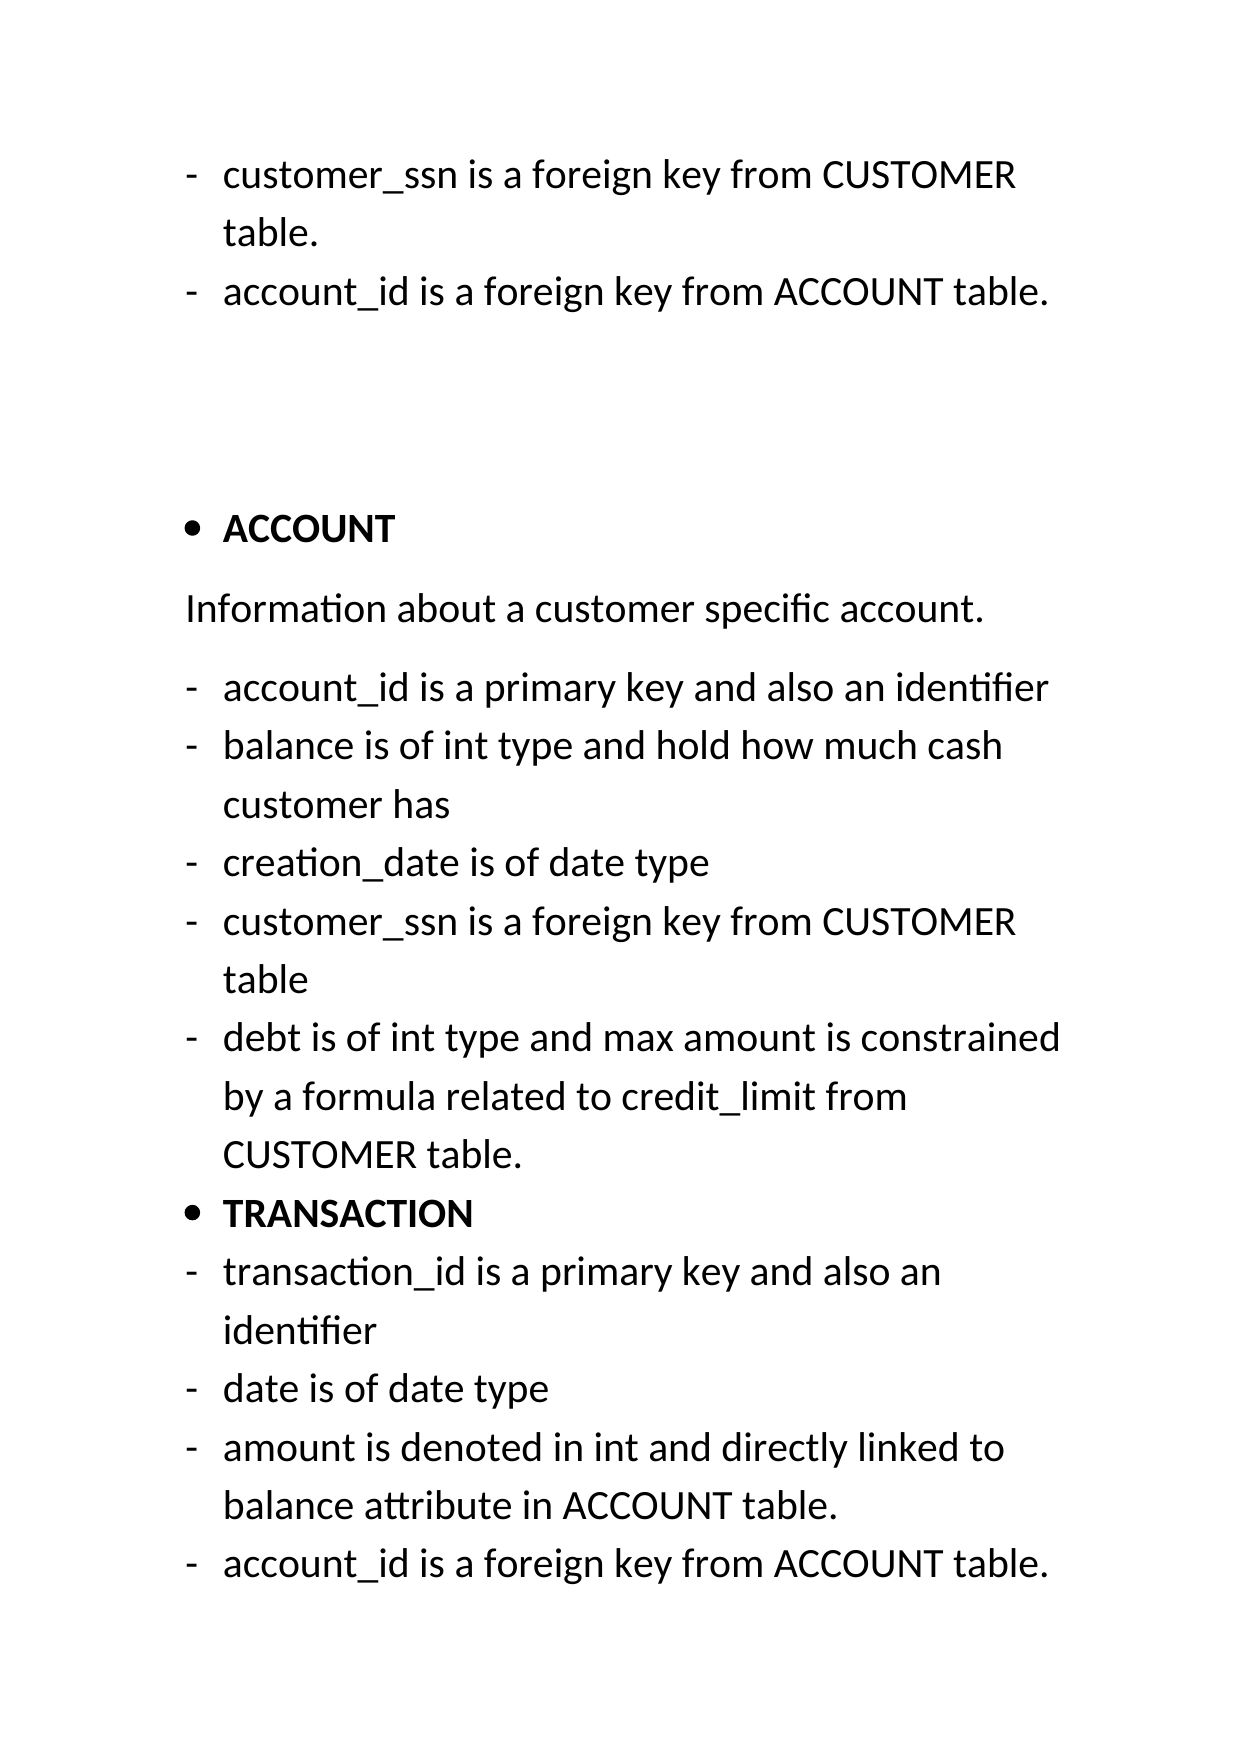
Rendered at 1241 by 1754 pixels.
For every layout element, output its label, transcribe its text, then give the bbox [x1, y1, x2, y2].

list account_id is a primary key and also an identifier [185, 661, 1093, 712]
text Information about a customer specific account. [185, 582, 1093, 632]
list transaction_id is a primary key and also an identifier [185, 1245, 1093, 1354]
list ACCOUNT [185, 502, 1093, 553]
list account_id is a foreign key from ACCOUNT table. [185, 264, 1093, 315]
list TRANSACTION [185, 1187, 1093, 1238]
list debt is of int type and max amount is constrained by a formula related to credit_limit from CUSTOMER table. [185, 1011, 1093, 1179]
list balance is of int type and hold how much cash customer has [185, 719, 1093, 828]
list creation_date is of date type [185, 836, 1093, 887]
list date is of date type [185, 1362, 1093, 1413]
list amount is denoted in int and directly linked to balance attribute in ACCOUNT table. [185, 1421, 1093, 1530]
list customer_ssn is a foreign key from CUSTOMER table [185, 894, 1093, 1004]
list customer_ssn is a foreign key from CUSTOMER table. [185, 148, 1093, 257]
list account_id is a foreign key from ACCOUNT table. [185, 1537, 1093, 1588]
